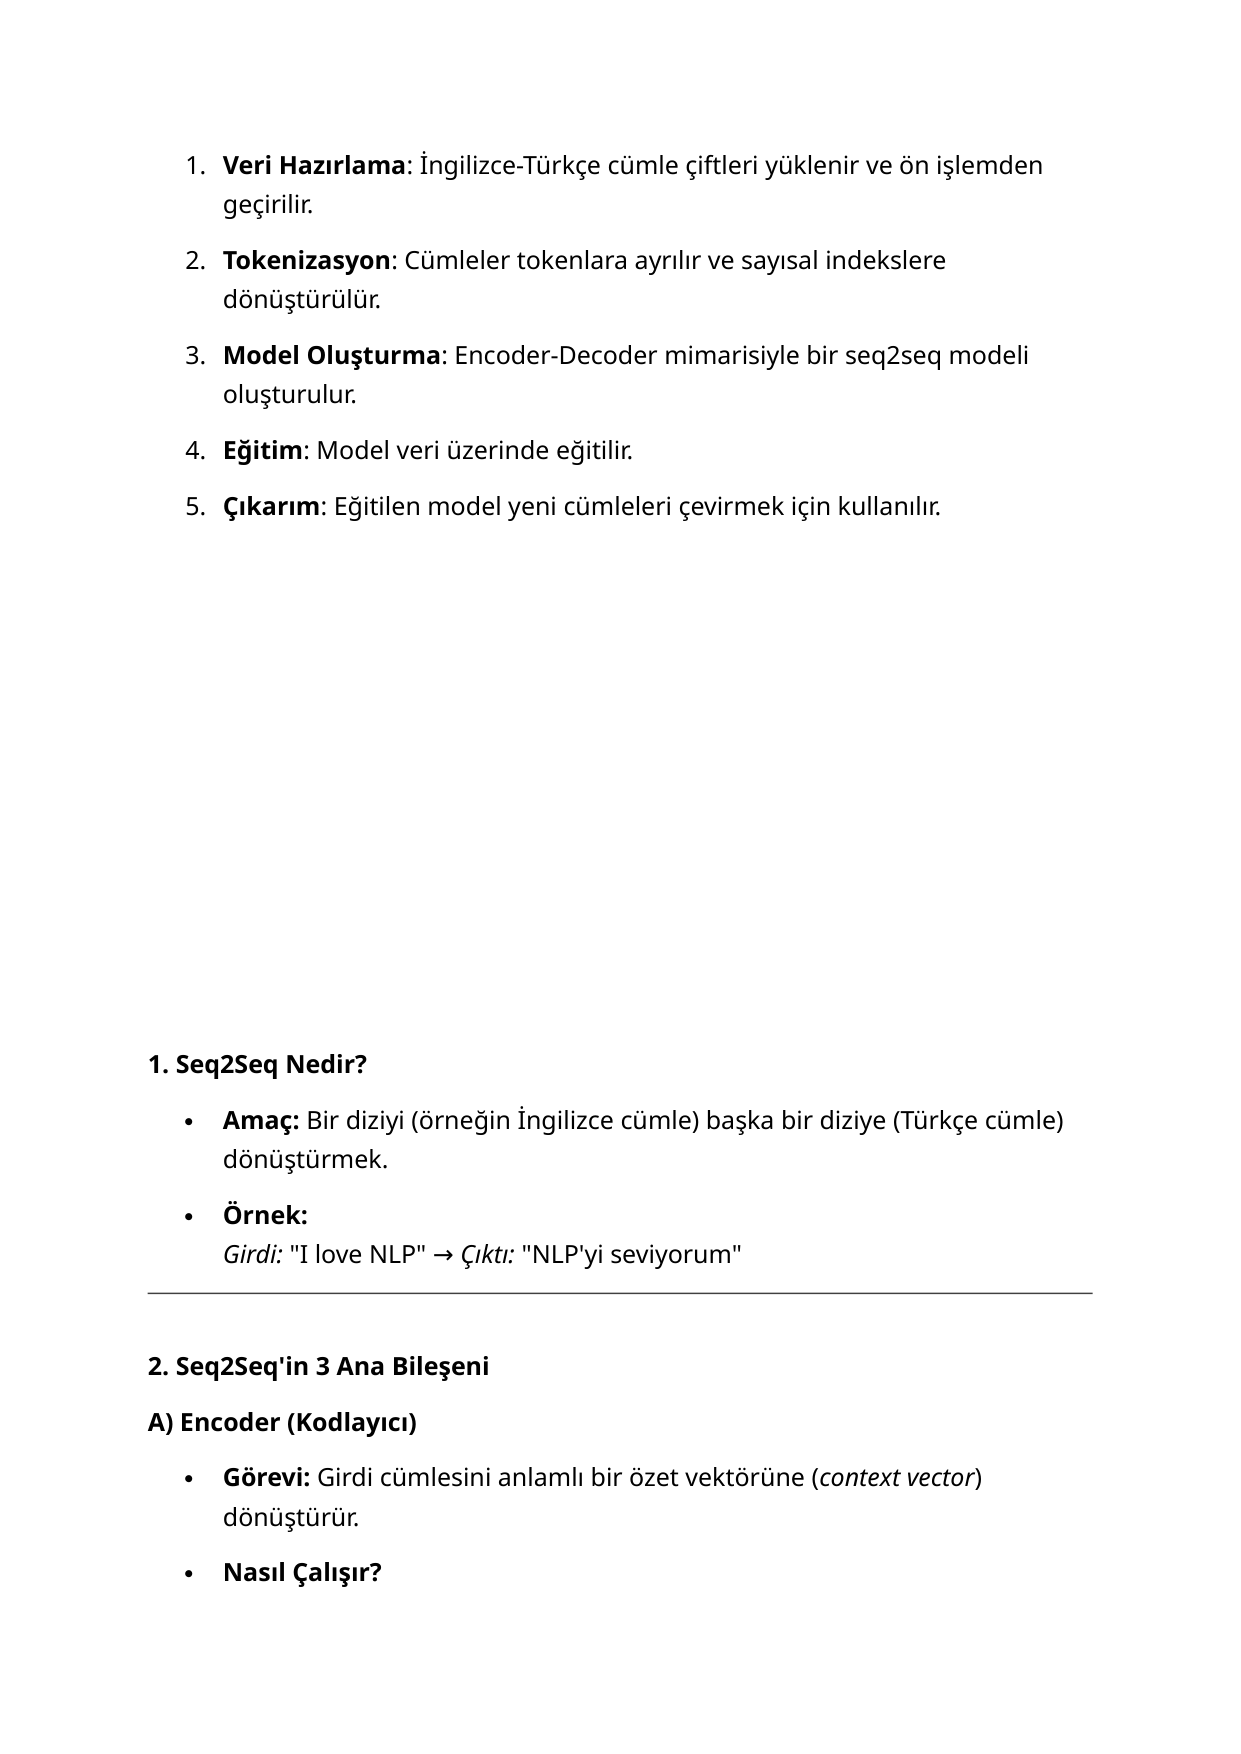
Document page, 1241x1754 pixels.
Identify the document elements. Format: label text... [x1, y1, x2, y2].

text 2. Seq2Seq'in 3 Ana Bileşeni [148, 1348, 1093, 1382]
text 1. Seq2Seq Nedir? [148, 1047, 1093, 1081]
list Model Oluşturma: Encoder-Decoder mimarisiyle bir seq2seq modeli oluşturulur. [185, 338, 1093, 411]
text A) Encoder (Kodlayıcı) [148, 1404, 1093, 1438]
list Örnek: Girdi: "I love NLP" → Çıktı: "NLP'yi seviyorum" [185, 1198, 1093, 1271]
list Görevi: Girdi cümlesini anlamlı bir özet vektörüne (context vector) dönüştürür. [185, 1460, 1093, 1533]
list Nasıl Çalışır? [185, 1555, 1093, 1589]
list Eğitim: Model veri üzerinde eğitilir. [185, 433, 1093, 467]
list Veri Hazırlama: İngilizce-Türkçe cümle çiftleri yüklenir ve ön işlemden geçirilir. [185, 148, 1093, 221]
list Amaç: Bir diziyi (örneğin İngilizce cümle) başka bir diziye (Türkçe cümle) dönüştürmek. [185, 1103, 1093, 1176]
list Çıkarım: Eğitilen model yeni cümleleri çevirmek için kullanılır. [185, 488, 1093, 522]
list Tokenizasyon: Cümleler tokenlara ayrılır ve sayısal indekslere dönüştürülür. [185, 243, 1093, 316]
